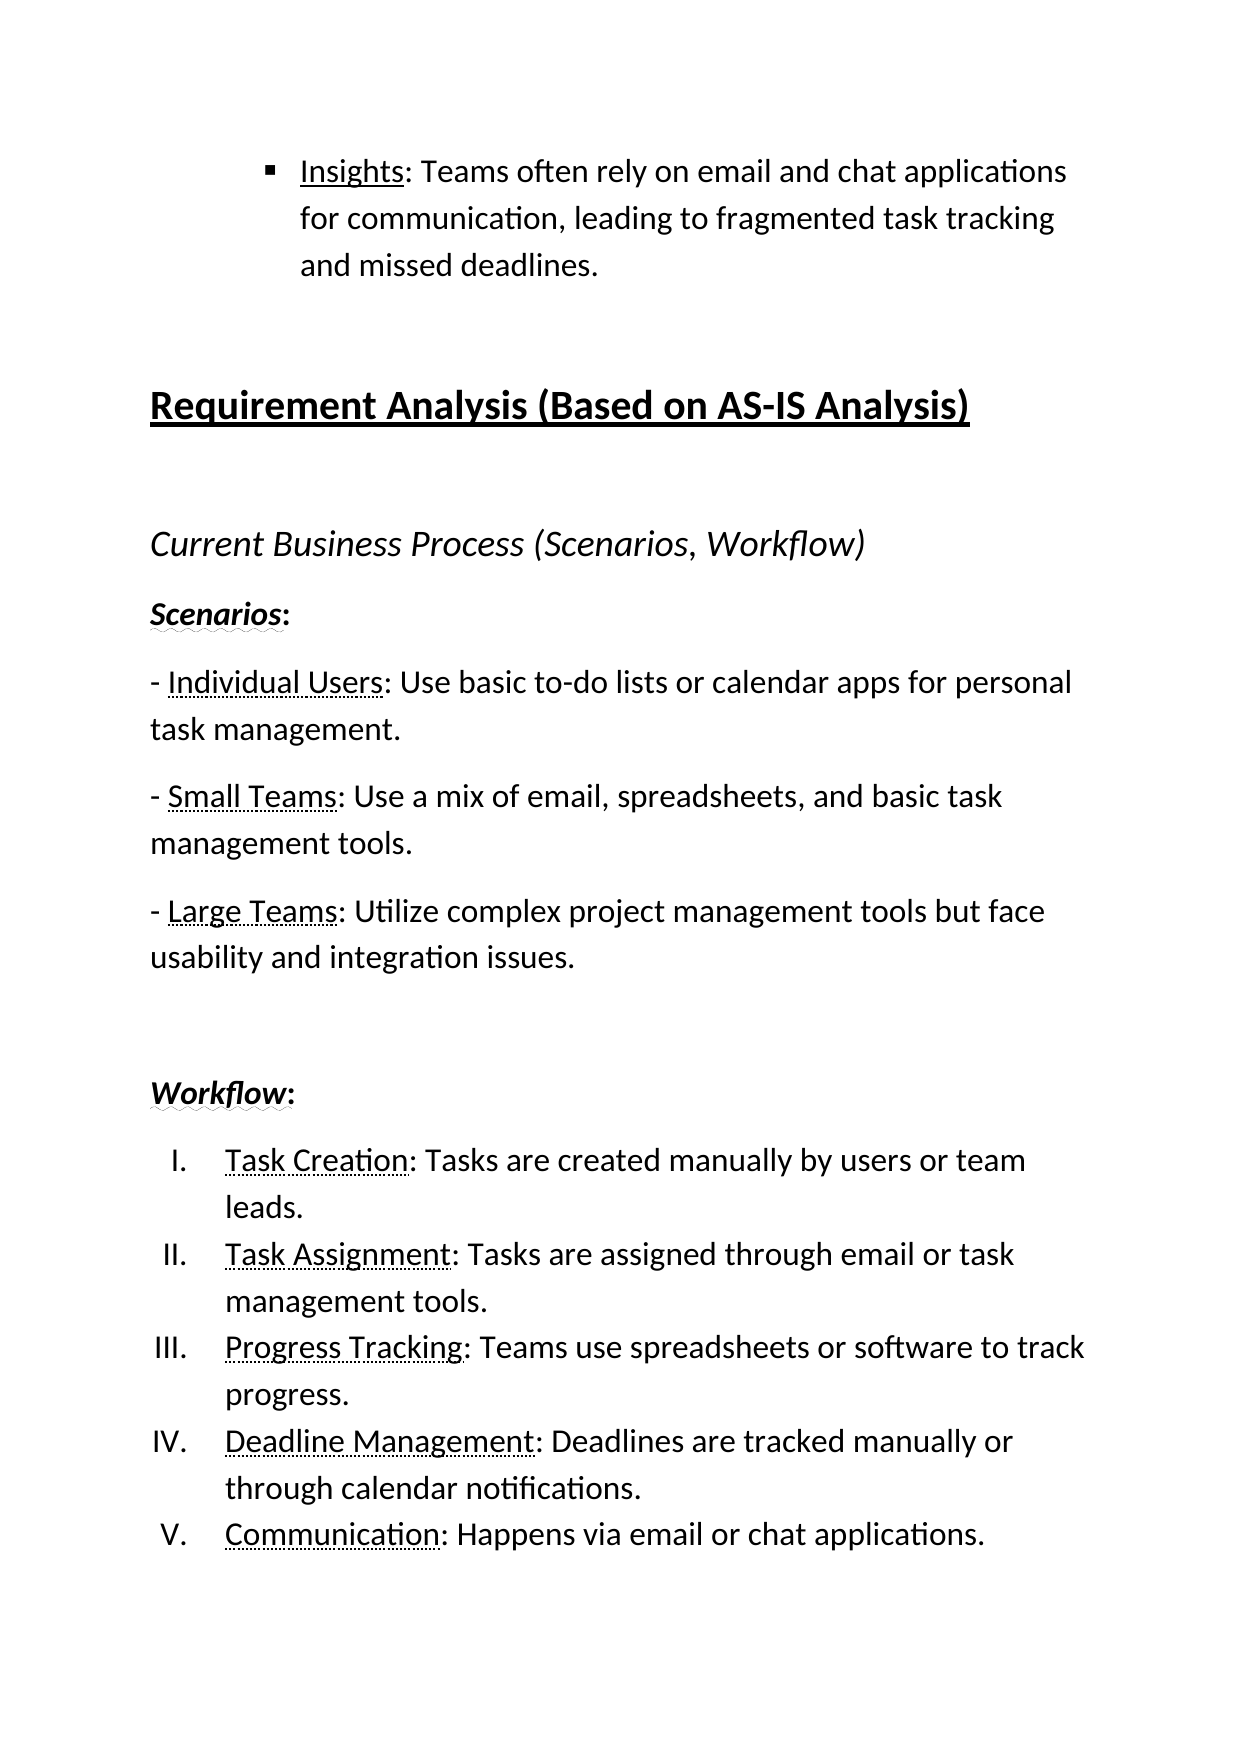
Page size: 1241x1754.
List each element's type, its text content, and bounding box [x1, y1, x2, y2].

text Scenarios: [150, 593, 1090, 634]
list Progress Tracking: Teams use spreadsheets or software to track progress. [187, 1326, 1090, 1414]
text Current Business Process (Scenarios, Workflow) [150, 520, 1090, 566]
text Workflow: [150, 1072, 1090, 1112]
text - Large Teams: Utilize complex project management tools but face usability and integration issues. [150, 890, 1090, 977]
list Task Creation: Tasks are created manually by users or team leads. [187, 1139, 1090, 1227]
list Communication: Happens via email or chat applications. [187, 1513, 1090, 1554]
text Requirement Analysis (Based on AS-IS Analysis) [150, 379, 1090, 429]
list Insights: Teams often rely on email and chat applications for communication, leading to fragmented task tracking and missed deadlines. [262, 150, 1090, 284]
list Deadline Management: Deadlines are tracked manually or through calendar notifications. [187, 1420, 1090, 1507]
text - Small Teams: Use a mix of email, spreadsheets, and basic task management tools. [150, 775, 1090, 863]
text - Individual Users: Use basic to-do lists or calendar apps for personal task management. [150, 661, 1090, 748]
list Task Assignment: Tasks are assigned through email or task management tools. [187, 1233, 1090, 1320]
